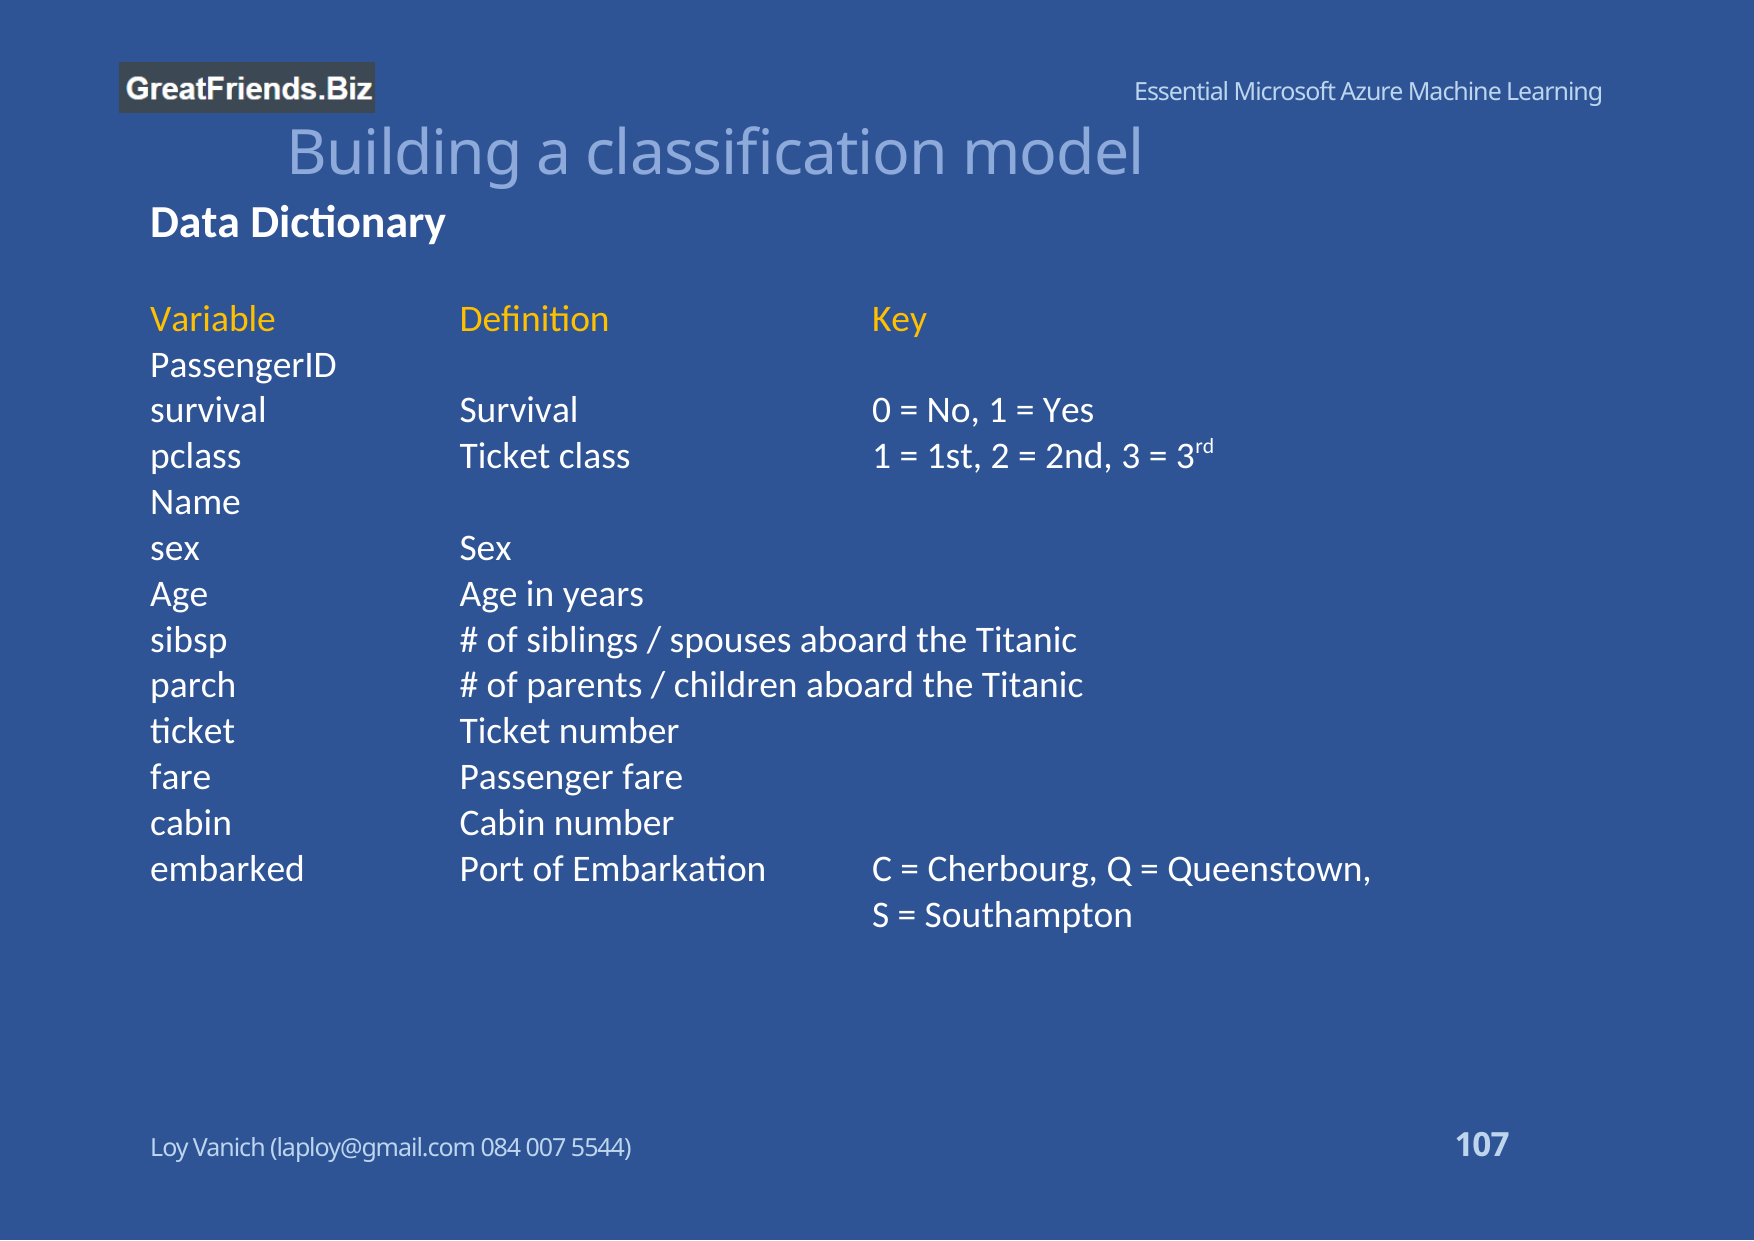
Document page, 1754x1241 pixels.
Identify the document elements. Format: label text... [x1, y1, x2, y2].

text pclass Ticket class 1 = 1st, 2 = 2nd, 3 = 3rd [150, 432, 1604, 478]
text Age Age in years [150, 570, 1604, 616]
text parch # of parents / children aboard the Titanic [150, 661, 1604, 707]
text survival Survival 0 = No, 1 = Yes [150, 386, 1604, 432]
text Data Dictionary [150, 193, 1604, 249]
text Name [150, 478, 1604, 524]
text Variable Definition Key [150, 295, 1604, 341]
picture [118, 62, 375, 113]
text sibsp # of siblings / spouses aboard the Titanic [150, 616, 1604, 661]
text sex Sex [150, 524, 1604, 570]
text PassengerID [150, 341, 1604, 386]
text embarked Port of Embarkation C = Cherbourg, Q = Queenstown, [150, 845, 1604, 891]
text S = Southampton [150, 891, 1604, 936]
text ticket Ticket number [150, 707, 1604, 753]
text cabin Cabin number [150, 799, 1604, 845]
text fare Passenger fare [150, 753, 1604, 799]
